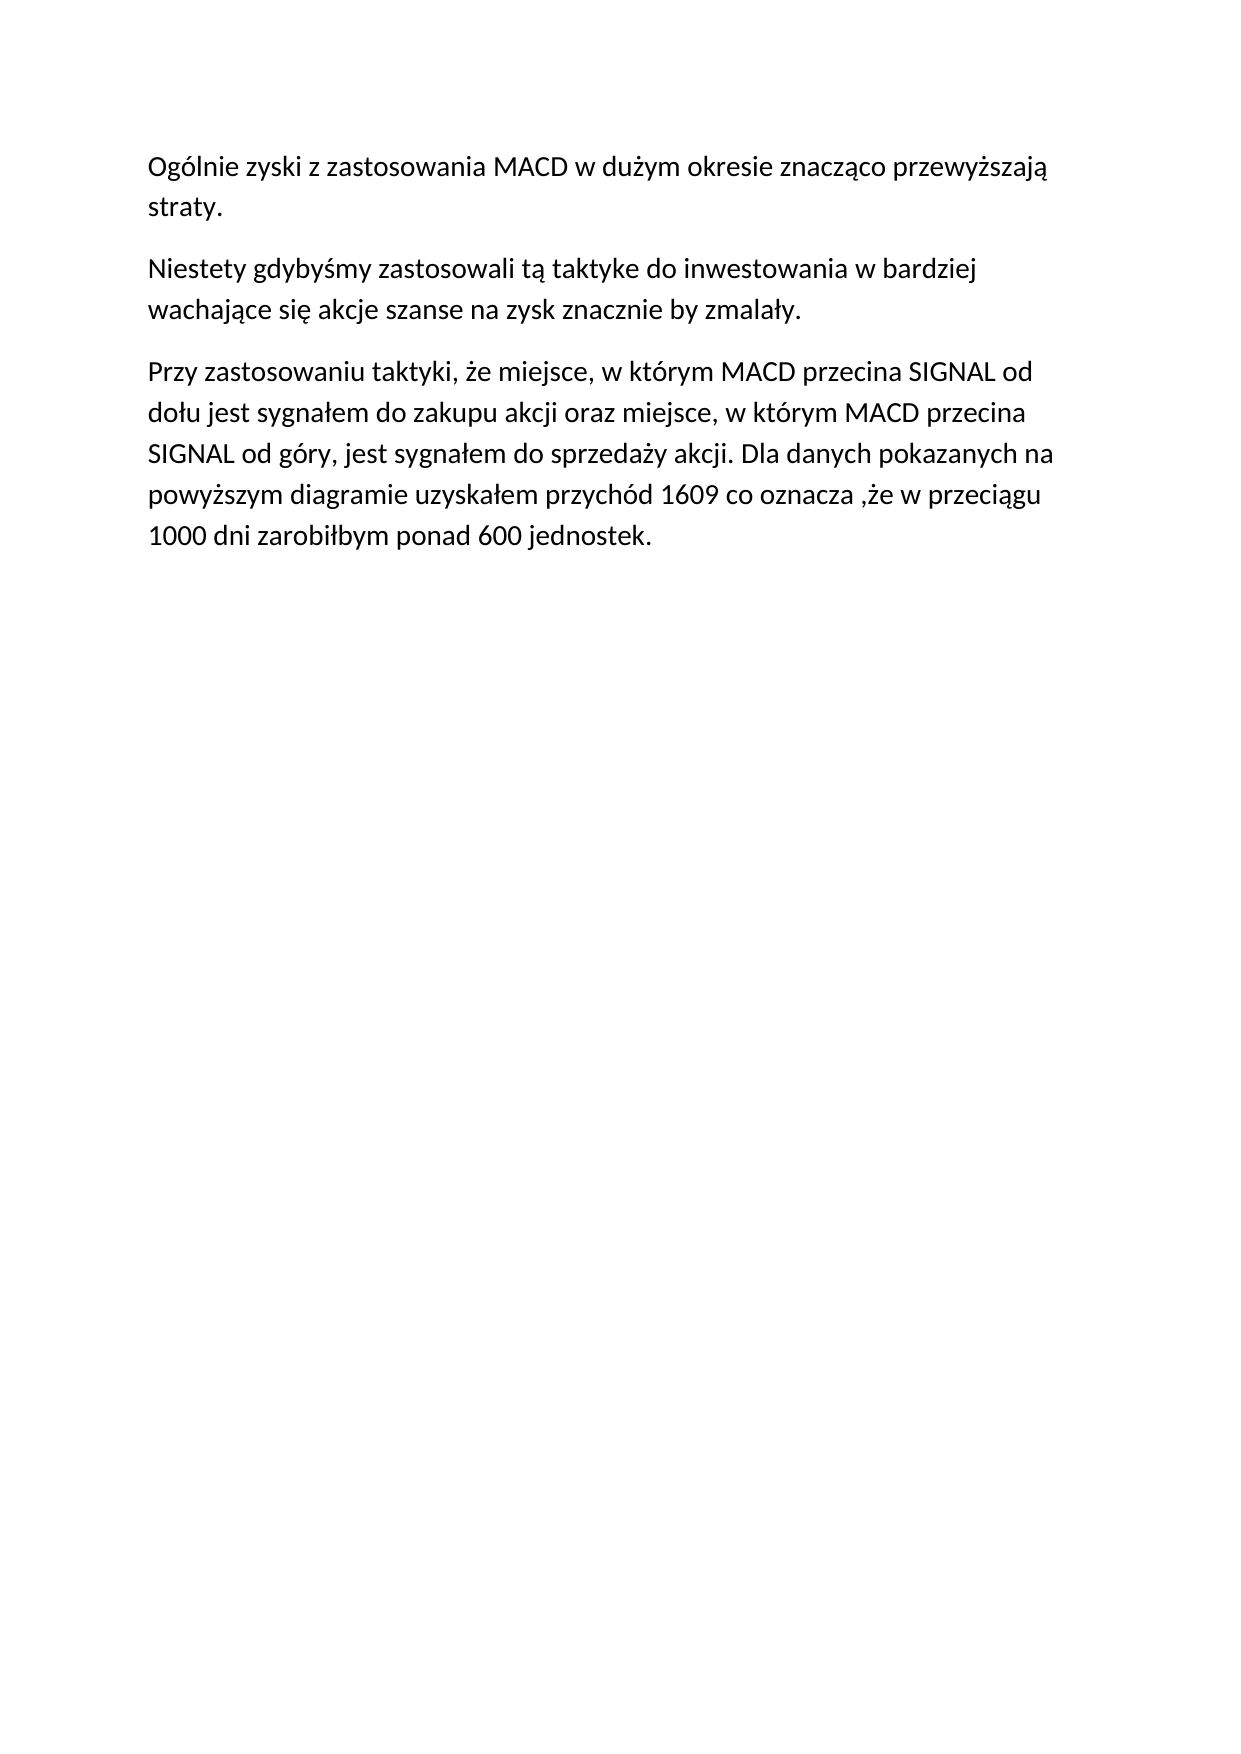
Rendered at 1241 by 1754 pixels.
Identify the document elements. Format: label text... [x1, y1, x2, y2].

text Ogólnie zyski z zastosowania MACD w dużym okresie znacząco przewyższają straty. [148, 148, 1093, 224]
text Niestety gdybyśmy zastosowali tą taktyke do inwestowania w bardziej wachające się akcje szanse na zysk znacznie by zmalały. [148, 250, 1093, 327]
text Przy zastosowaniu taktyki, że miejsce, w którym MACD przecina SIGNAL od dołu jest sygnałem do zakupu akcji oraz miejsce, w którym MACD przecina SIGNAL od góry, jest sygnałem do sprzedaży akcji. Dla danych pokazanych na powyższym diagramie uzyskałem przychód 1609 co oznacza ,że w przeciągu 1000 dni zarobiłbym ponad 600 jednostek. [148, 353, 1093, 552]
